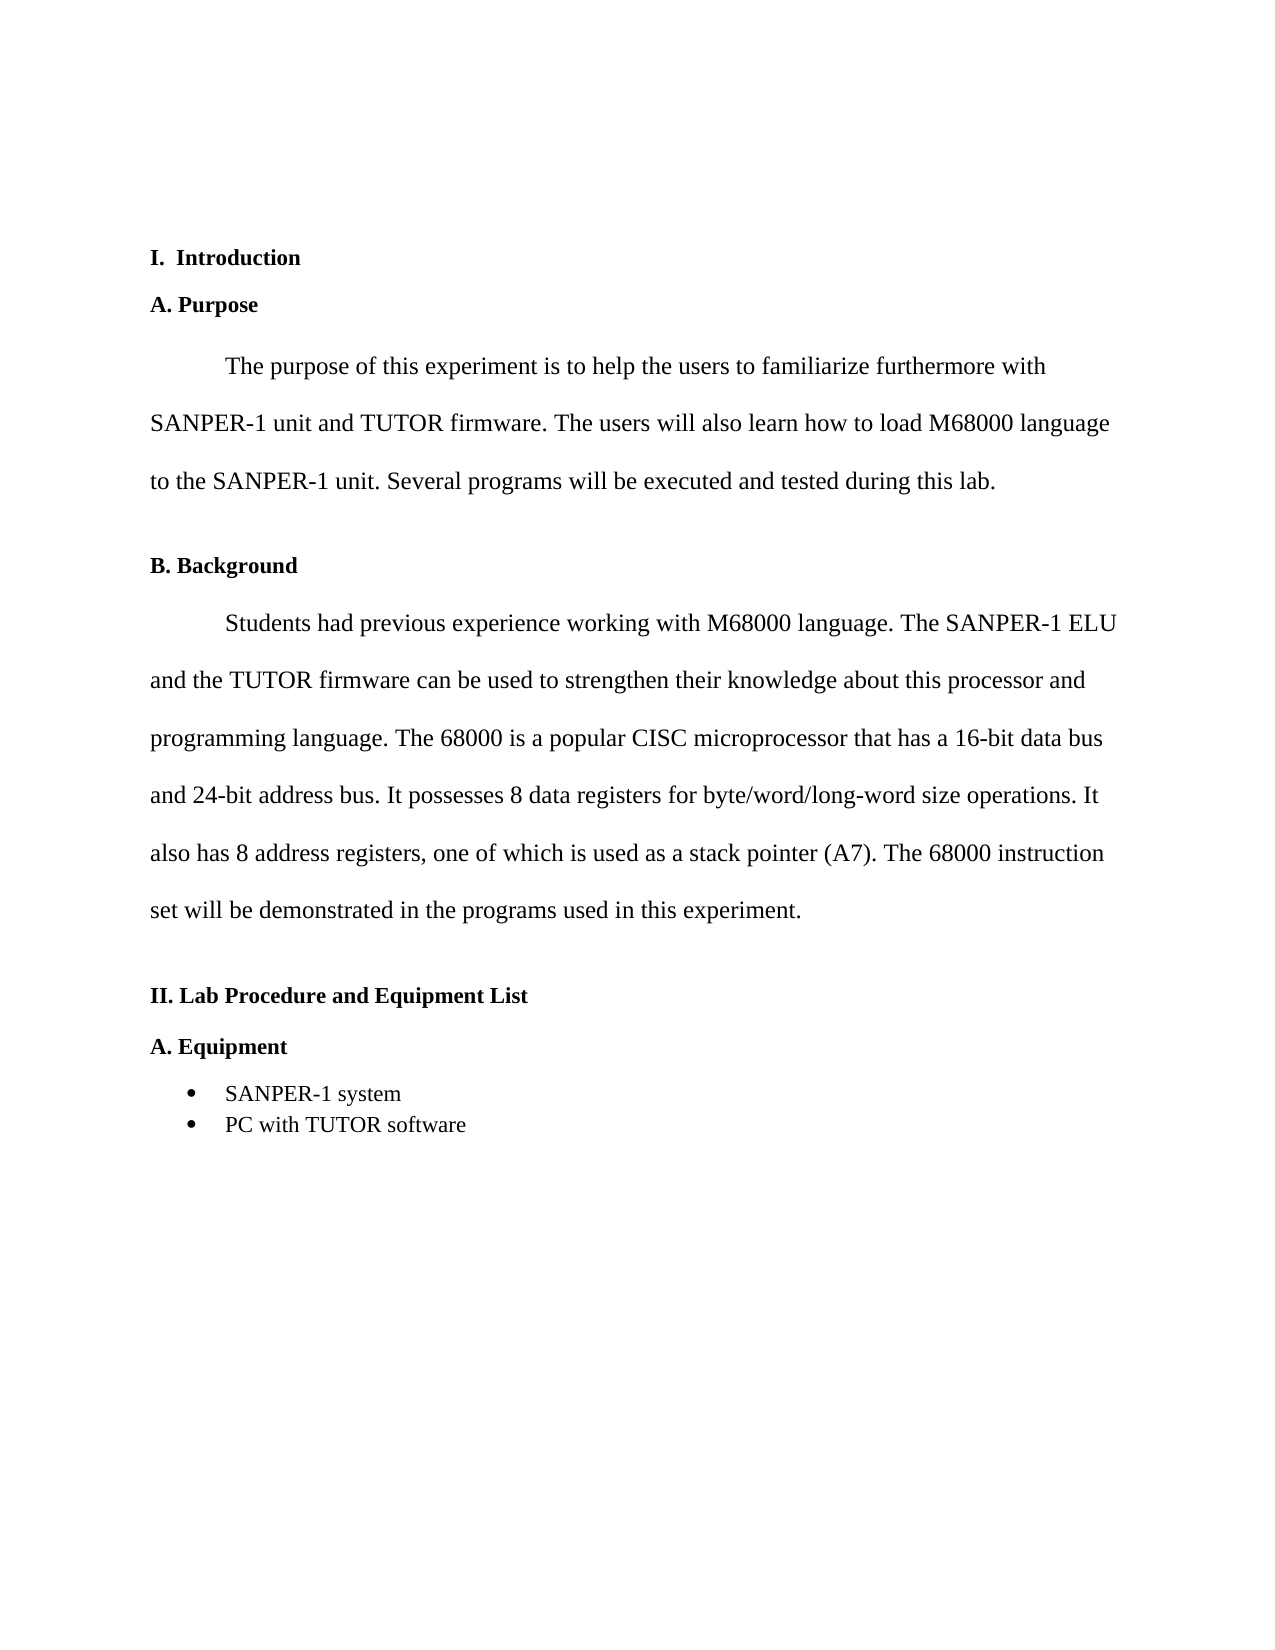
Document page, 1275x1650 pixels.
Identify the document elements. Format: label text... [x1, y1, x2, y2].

list SANPER-1 system [187, 1081, 1125, 1107]
text I. Introduction [150, 244, 1125, 271]
text The purpose of this experiment is to help the users to familiarize furthermore with SANPER-1 unit and TUTOR firmware. The users will also learn how to load M68000 language to the SANPER-1 unit. Several programs will be executed and tested during this lab. [150, 351, 1125, 495]
list PC with TUTOR software [187, 1111, 1125, 1137]
text B. Background [150, 553, 1125, 579]
text Students had previous experience working with M68000 language. The SANPER-1 ELU and the TUTOR firmware can be used to strengthen their knowledge about this processor and programming language. The 68000 is a popular CISC microprocessor that has a 16-bit data bus and 24-bit address bus. It possesses 8 data registers for byte/word/long-word size operations. It also has 8 address registers, one of which is used as a stack pointer (A7). The 68000 instruction set will be demonstrated in the programs used in this experiment. [150, 608, 1125, 924]
text A. Equipment [150, 1033, 1125, 1060]
text II. Lab Procedure and Equipment List [150, 982, 1125, 1009]
text A. Purpose [150, 292, 1125, 318]
